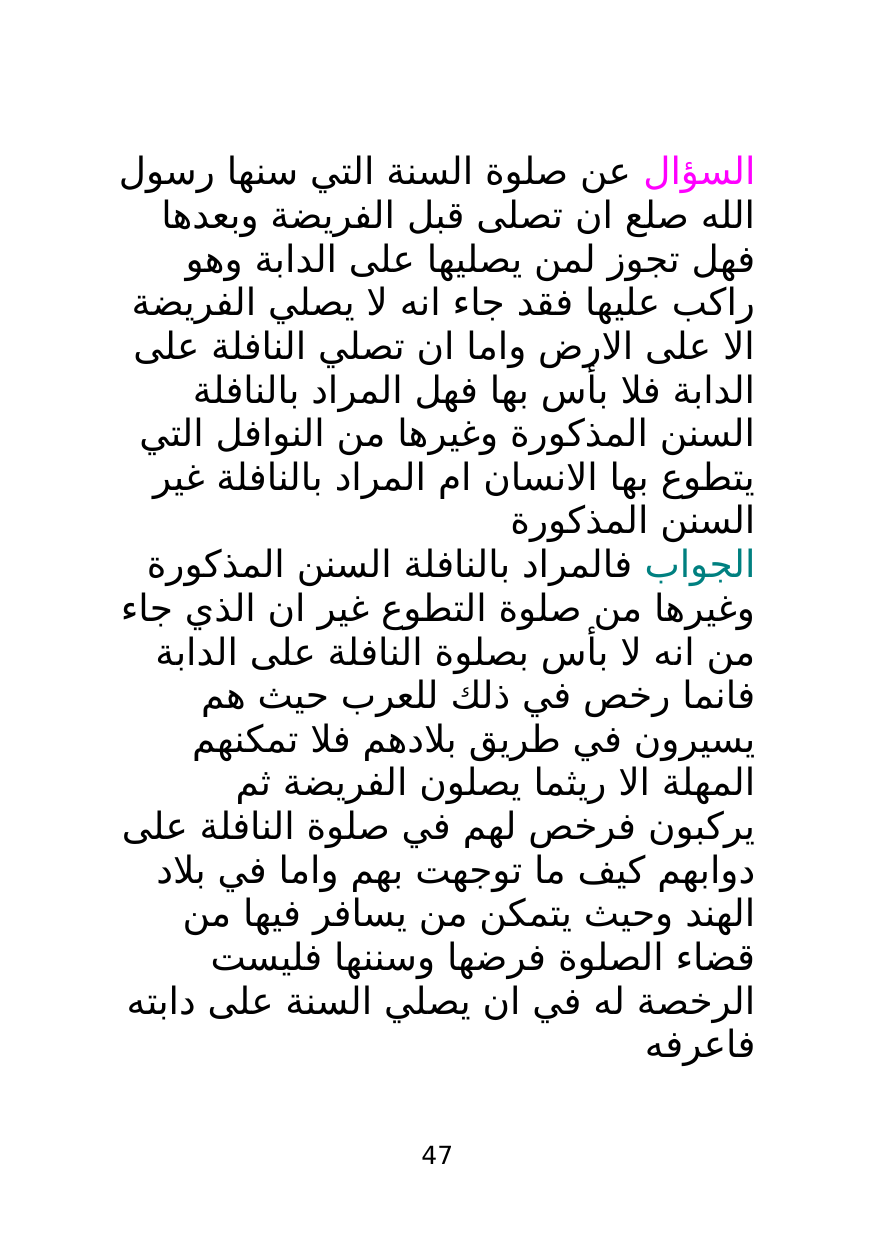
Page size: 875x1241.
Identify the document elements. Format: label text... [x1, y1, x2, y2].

text السؤال عن صلوة السنة التي سنها رسول الله صلع ان تصلى قبل الفريضة وبعدها فهل تجوز لمن يصليها على الدابة وهو راكب عليها فقد جاء انه لا يصلي الفريضة الا على الارض واما ان تصلي النافلة على الدابة فلا بأس بها فهل المراد بالنافلة السنن المذكورة وغيرها من النوافل التي يتطوع بها الانسان ام المراد بالنافلة غير السنن المذكورة [118, 150, 756, 543]
text الجواب فالمراد بالنافلة السنن المذكورة وغيرها من صلوة التطوع غير ان الذي جاء من انه لا بأس بصلوة النافلة على الدابة فانما رخص في ذلك للعرب حيث هم يسيرون في طريق بلادهم فلا تمكنهم المهلة الا ريثما يصلون الفريضة ثم يركبون فرخص لهم في صلوة النافلة على دوابهم كيف ما توجهت بهم واما في بلاد الهند وحيث يتمكن من يسافر فيها من قضاء الصلوة فرضها وسننها فليست الرخصة له في ان يصلي السنة على دابته فاعرفه [118, 543, 756, 1067]
